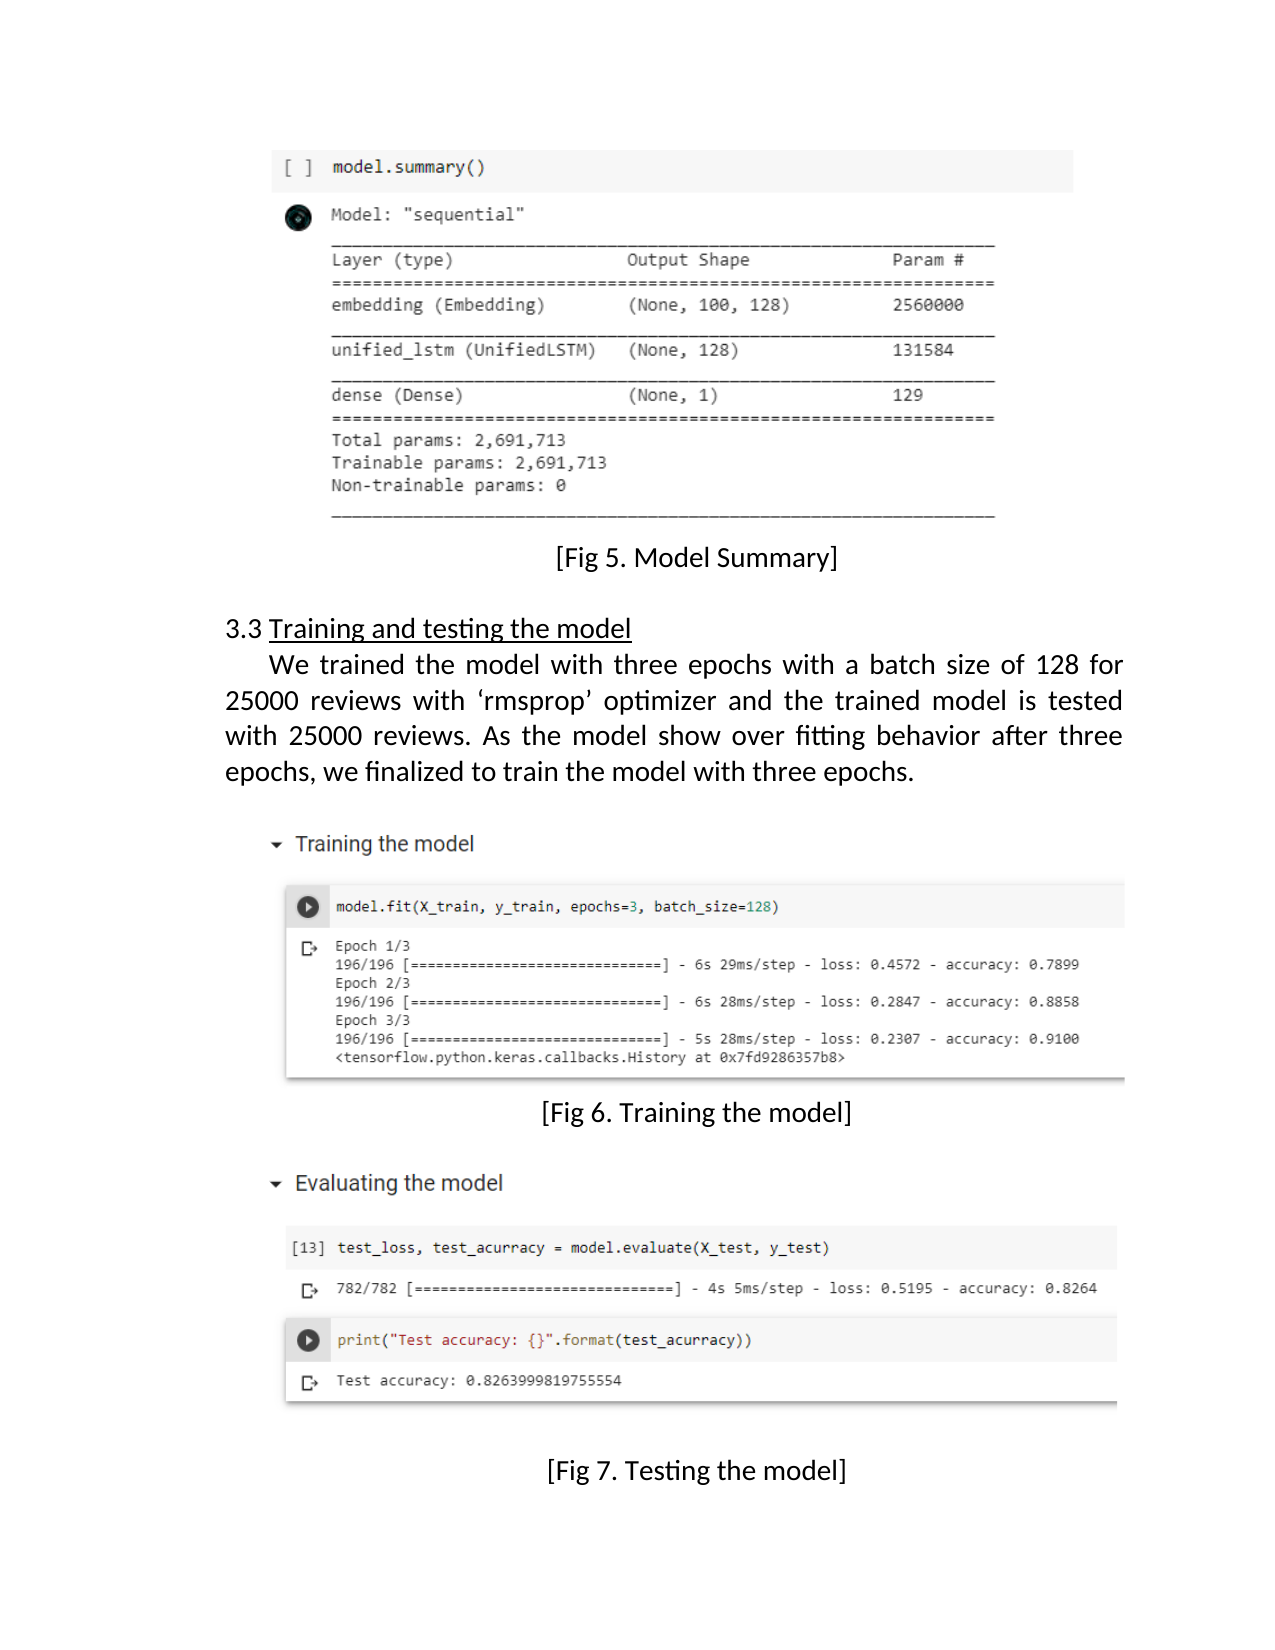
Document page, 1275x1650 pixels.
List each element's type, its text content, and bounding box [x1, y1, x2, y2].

text [Fig 5. Model Summary] [269, 539, 1125, 575]
picture [268, 1165, 1118, 1453]
text [Fig 7. Testing the model] [269, 1452, 1125, 1488]
picture [269, 824, 1125, 1095]
list Training and testing the model [225, 610, 1125, 646]
text We trained the model with three epochs with a batch size of 128 for 25000 reviews with ‘rmsprop’ optimizer and the trained model is tested with 25000 reviews. As the model show over fitting behavior after three epochs, we finalized to train the model with three epochs. [225, 646, 1125, 788]
picture [268, 150, 1074, 539]
text [Fig 6. Training the model] [269, 1095, 1125, 1130]
